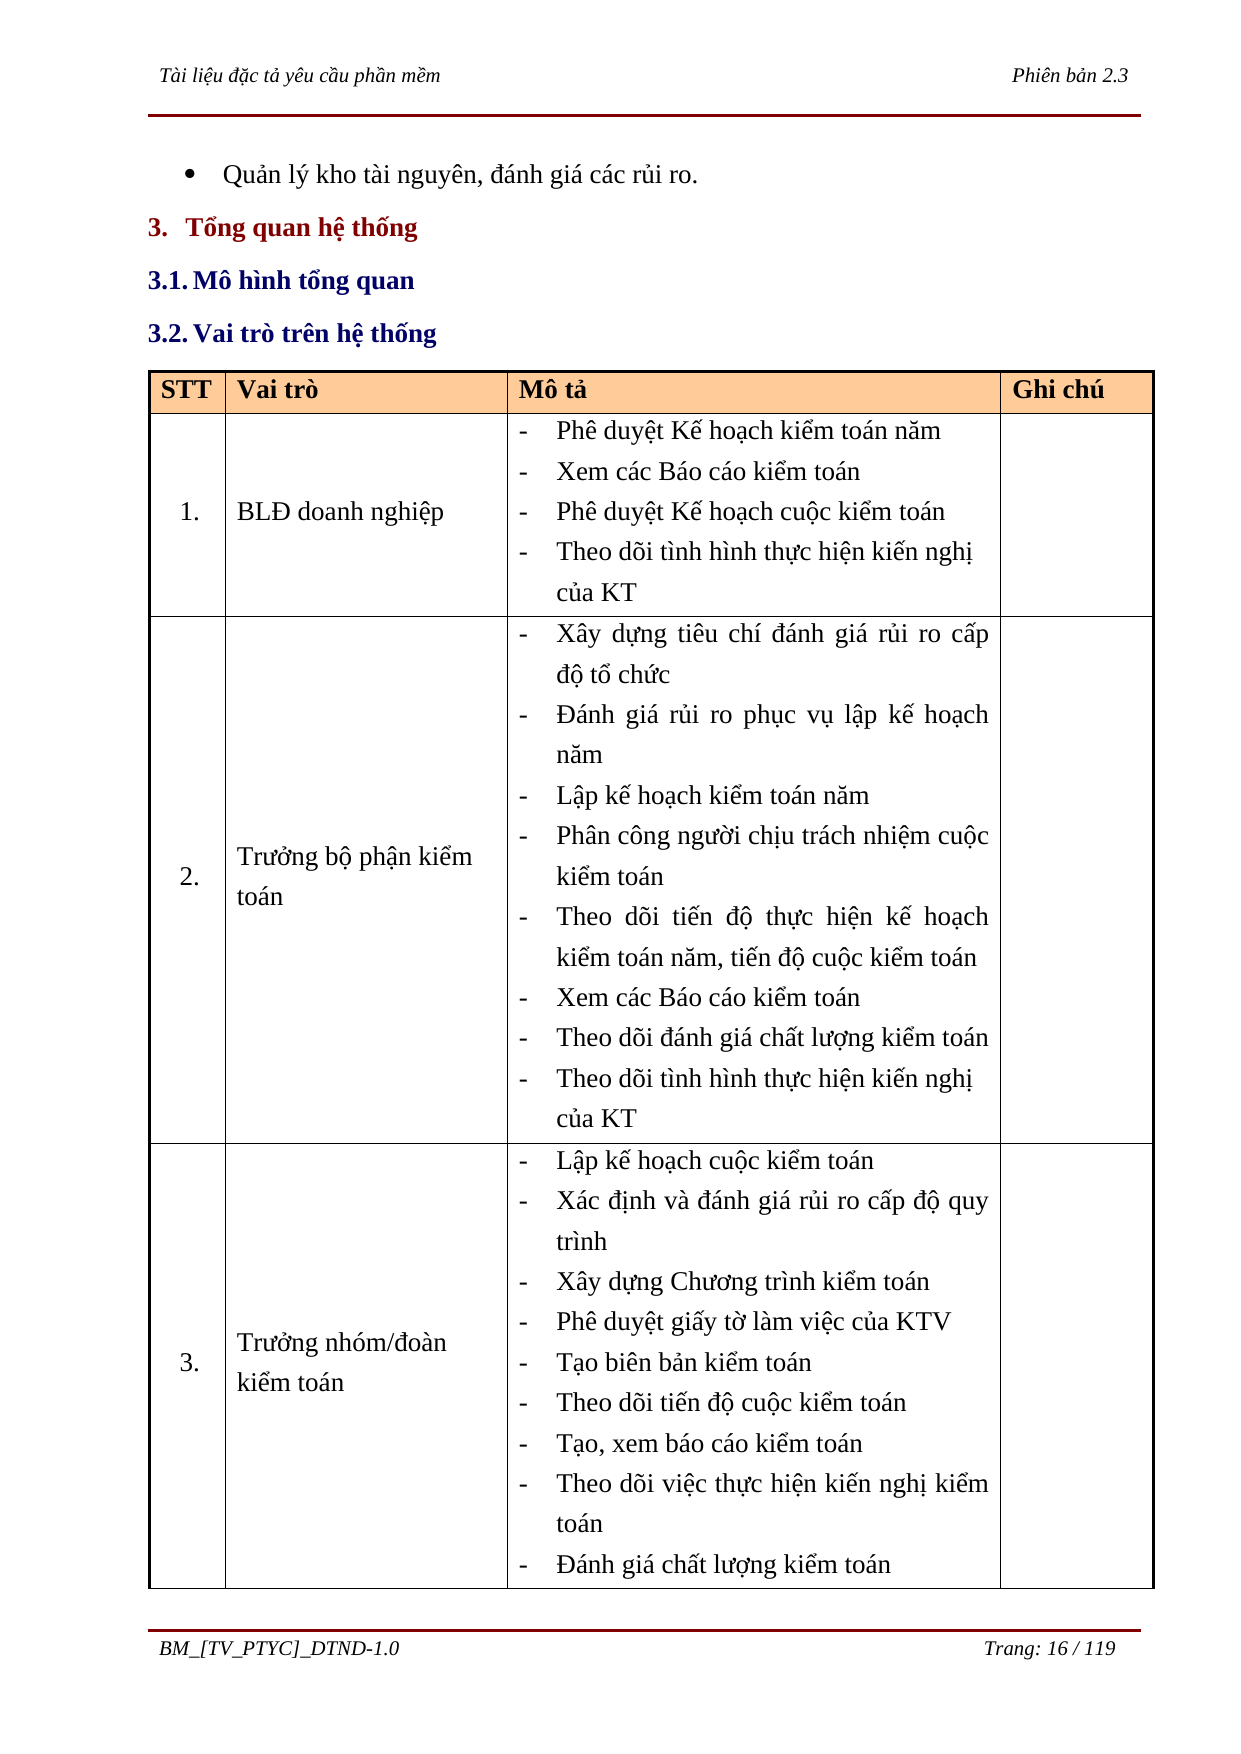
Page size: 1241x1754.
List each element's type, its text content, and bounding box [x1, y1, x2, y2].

table_cell [151, 617, 225, 1143]
list Quản lý kho tài nguyên, đánh giá các rủi ro. [185, 158, 1151, 189]
subtitle Tổng quan hệ thống [148, 211, 1151, 242]
subtitle Vai trò trên hệ thống [148, 317, 1151, 348]
subtitle Mô hình tổng quan [148, 264, 1151, 295]
table_cell BLĐ doanh nghiệp [226, 414, 507, 616]
table_header Vai trò [226, 373, 507, 413]
table_cell [1001, 1144, 1152, 1588]
table_header STT [151, 373, 225, 413]
table_cell [1001, 617, 1152, 1143]
table_header Ghi chú [1001, 373, 1152, 413]
table_cell Trưởng nhóm/đoàn kiểm toán [226, 1144, 507, 1588]
table_cell [151, 414, 225, 616]
table_cell [1001, 414, 1152, 616]
table_cell Xây dựng tiêu chí đánh giá rủi ro cấp độ tổ chức Đánh giá rủi ro phục vụ lập kế hoạch năm Lập kế hoạch kiểm toán năm Phân công người chịu trách nhiệm cuộc kiểm toán Theo dõi tiến độ thực hiện kế hoạch kiểm toán năm, tiến độ cuộc kiểm toán Xem các Báo cáo kiểm toán Theo dõi đánh giá chất lượng kiểm toán Theo dõi tình hình thực hiện kiến nghị của KT [508, 617, 1000, 1143]
table_cell Phê duyệt Kế hoạch kiểm toán năm Xem các Báo cáo kiểm toán Phê duyệt Kế hoạch cuộc kiểm toán Theo dõi tình hình thực hiện kiến nghị của KT [508, 414, 1000, 616]
table_cell [151, 1144, 225, 1588]
table_header Mô tả [508, 373, 1000, 413]
table_cell Trưởng bộ phận kiểm toán [226, 617, 507, 1143]
table_cell Lập kế hoạch cuộc kiểm toán Xác định và đánh giá rủi ro cấp độ quy trình Xây dựng Chương trình kiểm toán Phê duyệt giấy tờ làm việc của KTV Tạo biên bản kiểm toán Theo dõi tiến độ cuộc kiểm toán Tạo, xem báo cáo kiểm toán Theo dõi việc thực hiện kiến nghị kiểm toán Đánh giá chất lượng kiểm toán [508, 1144, 1000, 1588]
